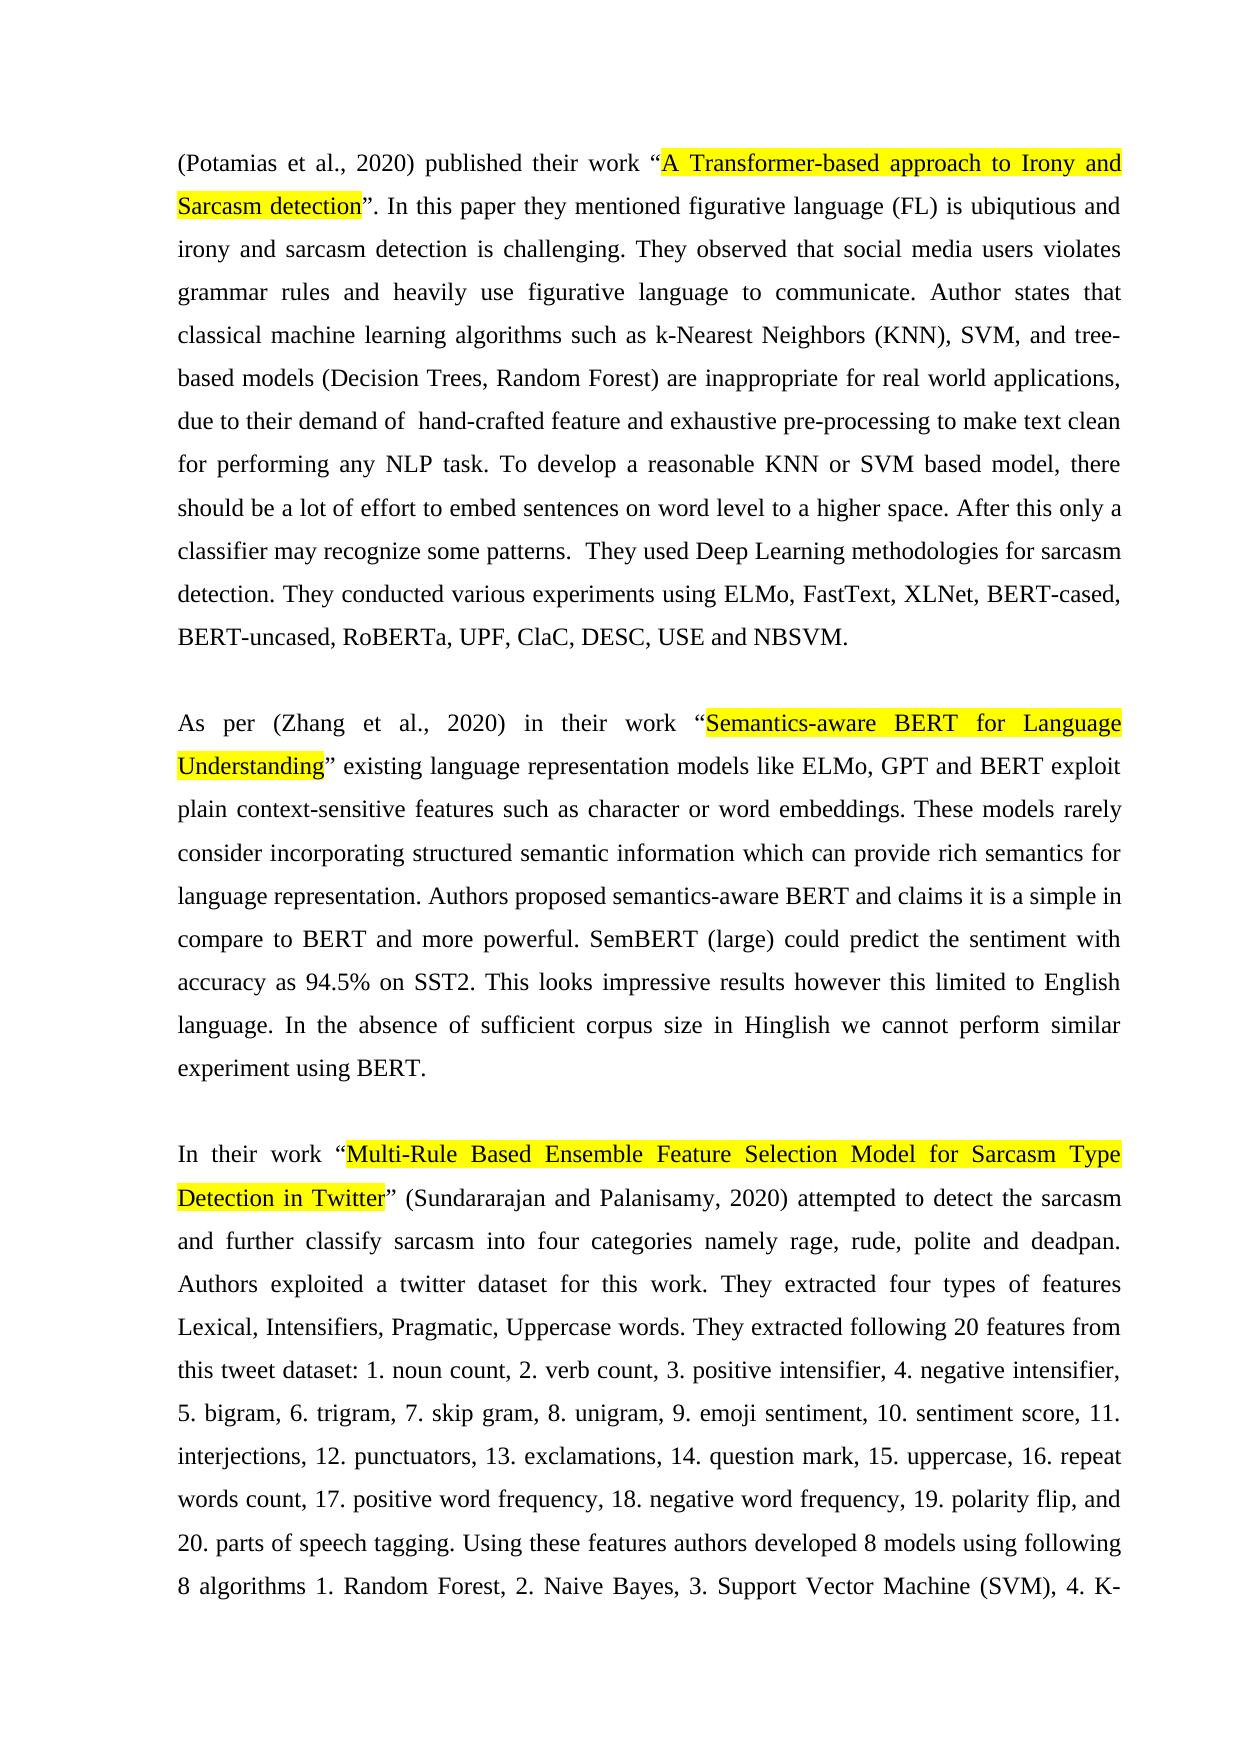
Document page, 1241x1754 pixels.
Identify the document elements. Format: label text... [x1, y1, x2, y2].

text As per (Zhang et al., 2020) in their work “Semantics-aware BERT for Language Understanding” existing language representation models like ELMo, GPT and BERT exploit plain context-sensitive features such as character or word embeddings. These models rarely consider incorporating structured semantic information which can provide rich semantics for language representation. Authors proposed semantics-aware BERT and claims it is a simple in compare to BERT and more powerful. SemBERT (large) could predict the sentiment with accuracy as 94.5% on SST2. This looks impressive results however this limited to English language. In the absence of sufficient corpus size in Hinglish we cannot perform similar experiment using BERT. [177, 708, 1122, 1082]
text (Potamias et al., 2020) published their work “A Transformer-based approach to Irony and Sarcasm detection”. In this paper they mentioned figurative language (FL) is ubiqutious and irony and sarcasm detection is challenging. They observed that social media users violates grammar rules and heavily use figurative language to communicate. Author states that classical machine learning algorithms such as k-Nearest Neighbors (KNN), SVM, and tree-based models (Decision Trees, Random Forest) are inappropriate for real world applications, due to their demand of hand-crafted feature and exhaustive pre-processing to make text clean for performing any NLP task. To develop a reasonable KNN or SVM based model, there should be a lot of effort to embed sentences on word level to a higher space. After this only a classifier may recognize some patterns. They used Deep Learning methodologies for sarcasm detection. They conducted various experiments using ELMo, FastText, XLNet, BERT-cased, BERT-uncased, RoBERTa, UPF, ClaC, DESC, USE and NBSVM. [177, 148, 1122, 651]
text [177, 1139, 1122, 1599]
